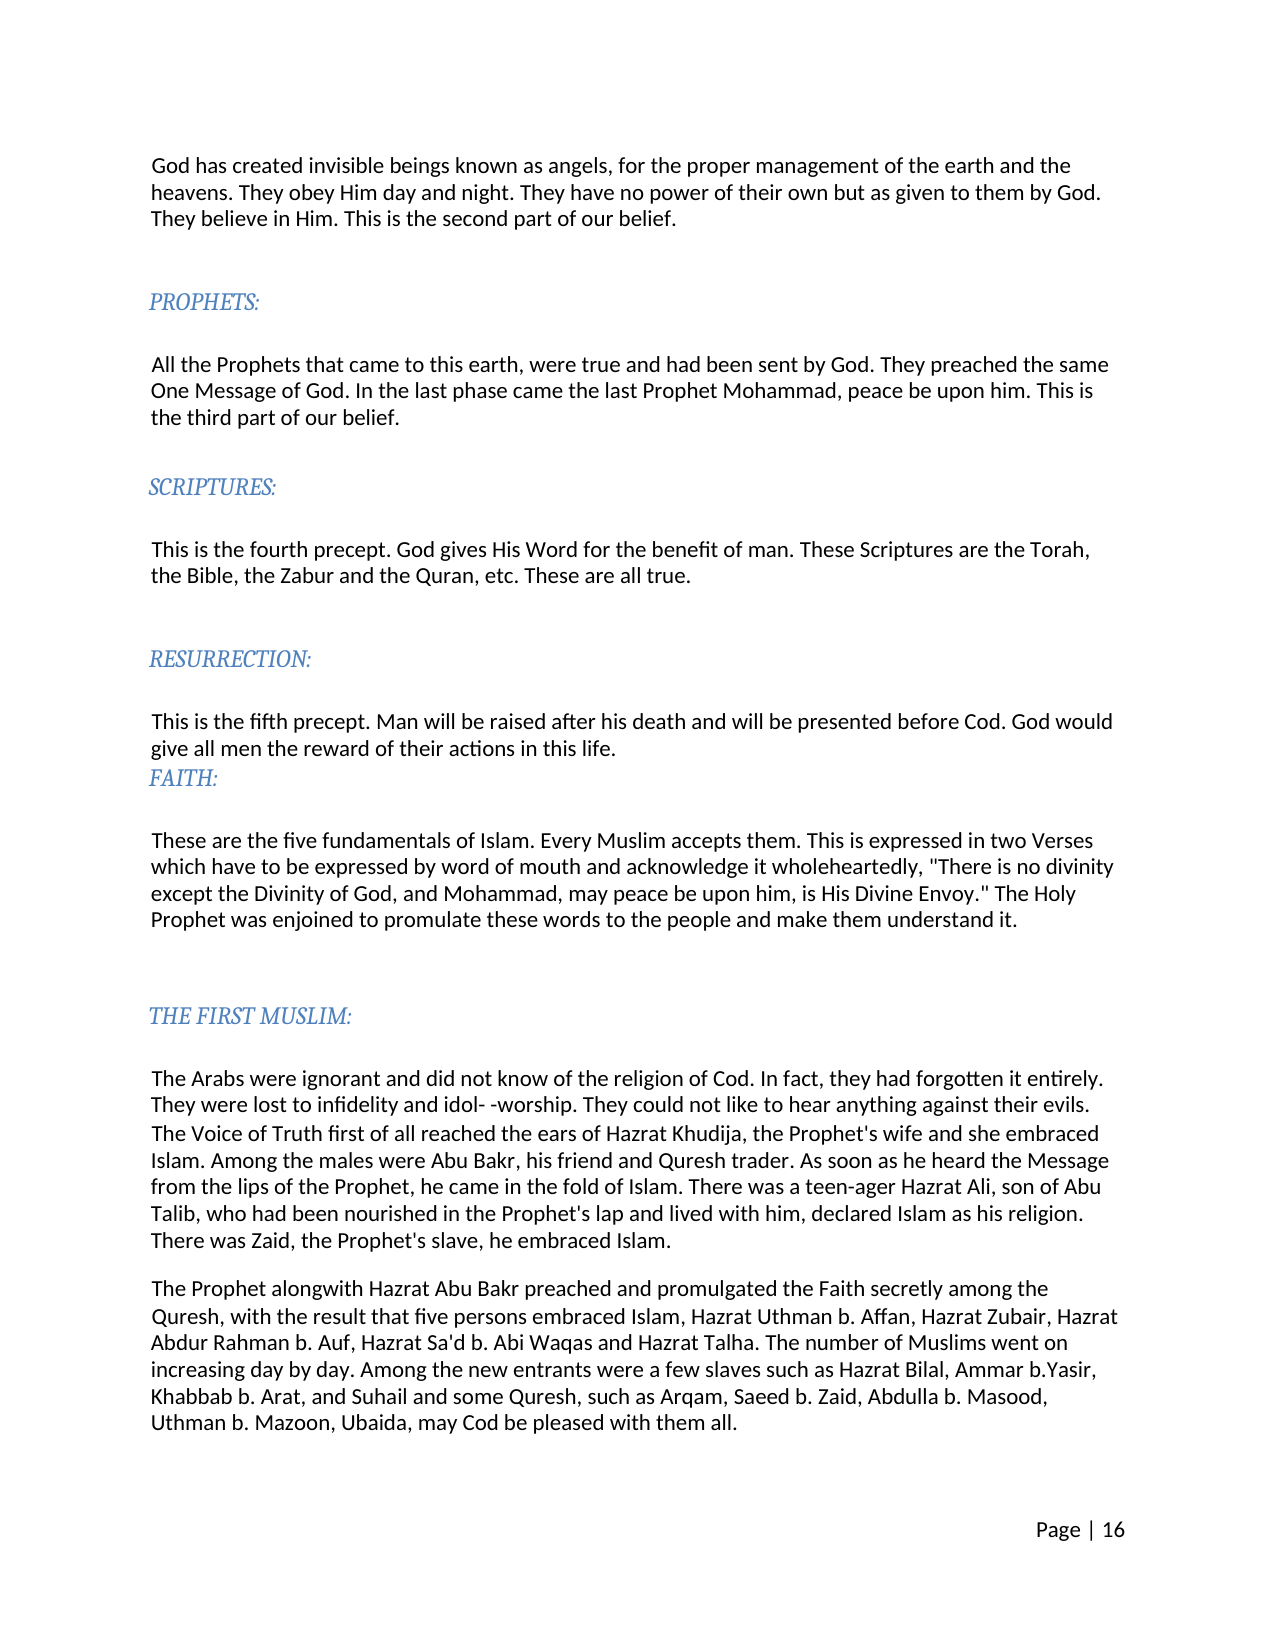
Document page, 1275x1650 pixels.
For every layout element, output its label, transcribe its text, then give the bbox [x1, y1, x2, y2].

text The Voice of Truth first of all reached the ears of Hazrat Khudija, the Prophet's wife and she embraced Islam. Among the males were Abu Bakr, his friend and Quresh trader. As soon as he heard the Message from the lips of the Prophet, he came in the fold of Islam. There was a teen-ager Hazrat Ali, son of Abu Talib, who had been nourished in the Prophet's lap and lived with him, declared Islam as his religion. There was Zaid, the Prophet's slave, he embraced Islam. [151, 1121, 1123, 1254]
text THE FIRST MUSLIM: [148, 1002, 1126, 1031]
text PROPHETS: [148, 287, 1126, 316]
text This is the fourth precept. God gives His Word for the benefit of man. These Scriptures are the Torah, the Bible, the Zabur and the Quran, etc. These are all true. [151, 536, 1123, 590]
text The Prophet alongwith Hazrat Abu Bakr preached and promulgated the Faith secretly among the [151, 1275, 1123, 1301]
text RESURRECTION: [148, 645, 1126, 674]
text SCRIPTURES: [148, 473, 1126, 502]
text All the Prophets that came to this earth, were true and had been sent by God. They preached the same One Message of God. In the last phase came the last Prophet Mohammad, peace be upon him. This is the third part of our belief. [151, 351, 1123, 431]
text These are the five fundamentals of Islam. Every Muslim accepts them. This is expressed in two Verses which have to be expressed by word of mouth and acknowledge it wholeheartedly, "There is no divinity except the Divinity of God, and Mohammad, may peace be upon him, is His Divine Envoy." The Holy Prophet was enjoined to promulate these words to the people and make them understand it. [151, 827, 1123, 933]
text This is the fifth precept. Man will be raised after his death and will be presented before Cod. God would give all men the reward of their actions in this life. [151, 708, 1123, 762]
text God has created invisible beings known as angels, for the proper management of the earth and the heavens. They obey Him day and night. They have no power of their own but as given to them by God. They believe in Him. This is the second part of our belief. [151, 152, 1123, 232]
text FAITH: [148, 764, 1126, 792]
text Quresh, with the result that five persons embraced Islam, Hazrat Uthman b. Affan, Hazrat Zubair, Hazrat Abdur Rahman b. Auf, Hazrat Sa'd b. Abi Waqas and Hazrat Talha. The number of Muslims went on increasing day by day. Among the new entrants were a few slaves such as Hazrat Bilal, Ammar b.Yasir, Khabbab b. Arat, and Suhail and some Quresh, such as Arqam, Saeed b. Zaid, Abdulla b. Masood, Uthman b. Mazoon, Ubaida, may Cod be pleased with them all. [151, 1303, 1123, 1437]
text The Arabs were ignorant and did not know of the religion of Cod. In fact, they had forgotten it entirely. They were lost to infidelity and idol- -worship. They could not like to hear anything against their evils. [151, 1065, 1123, 1118]
